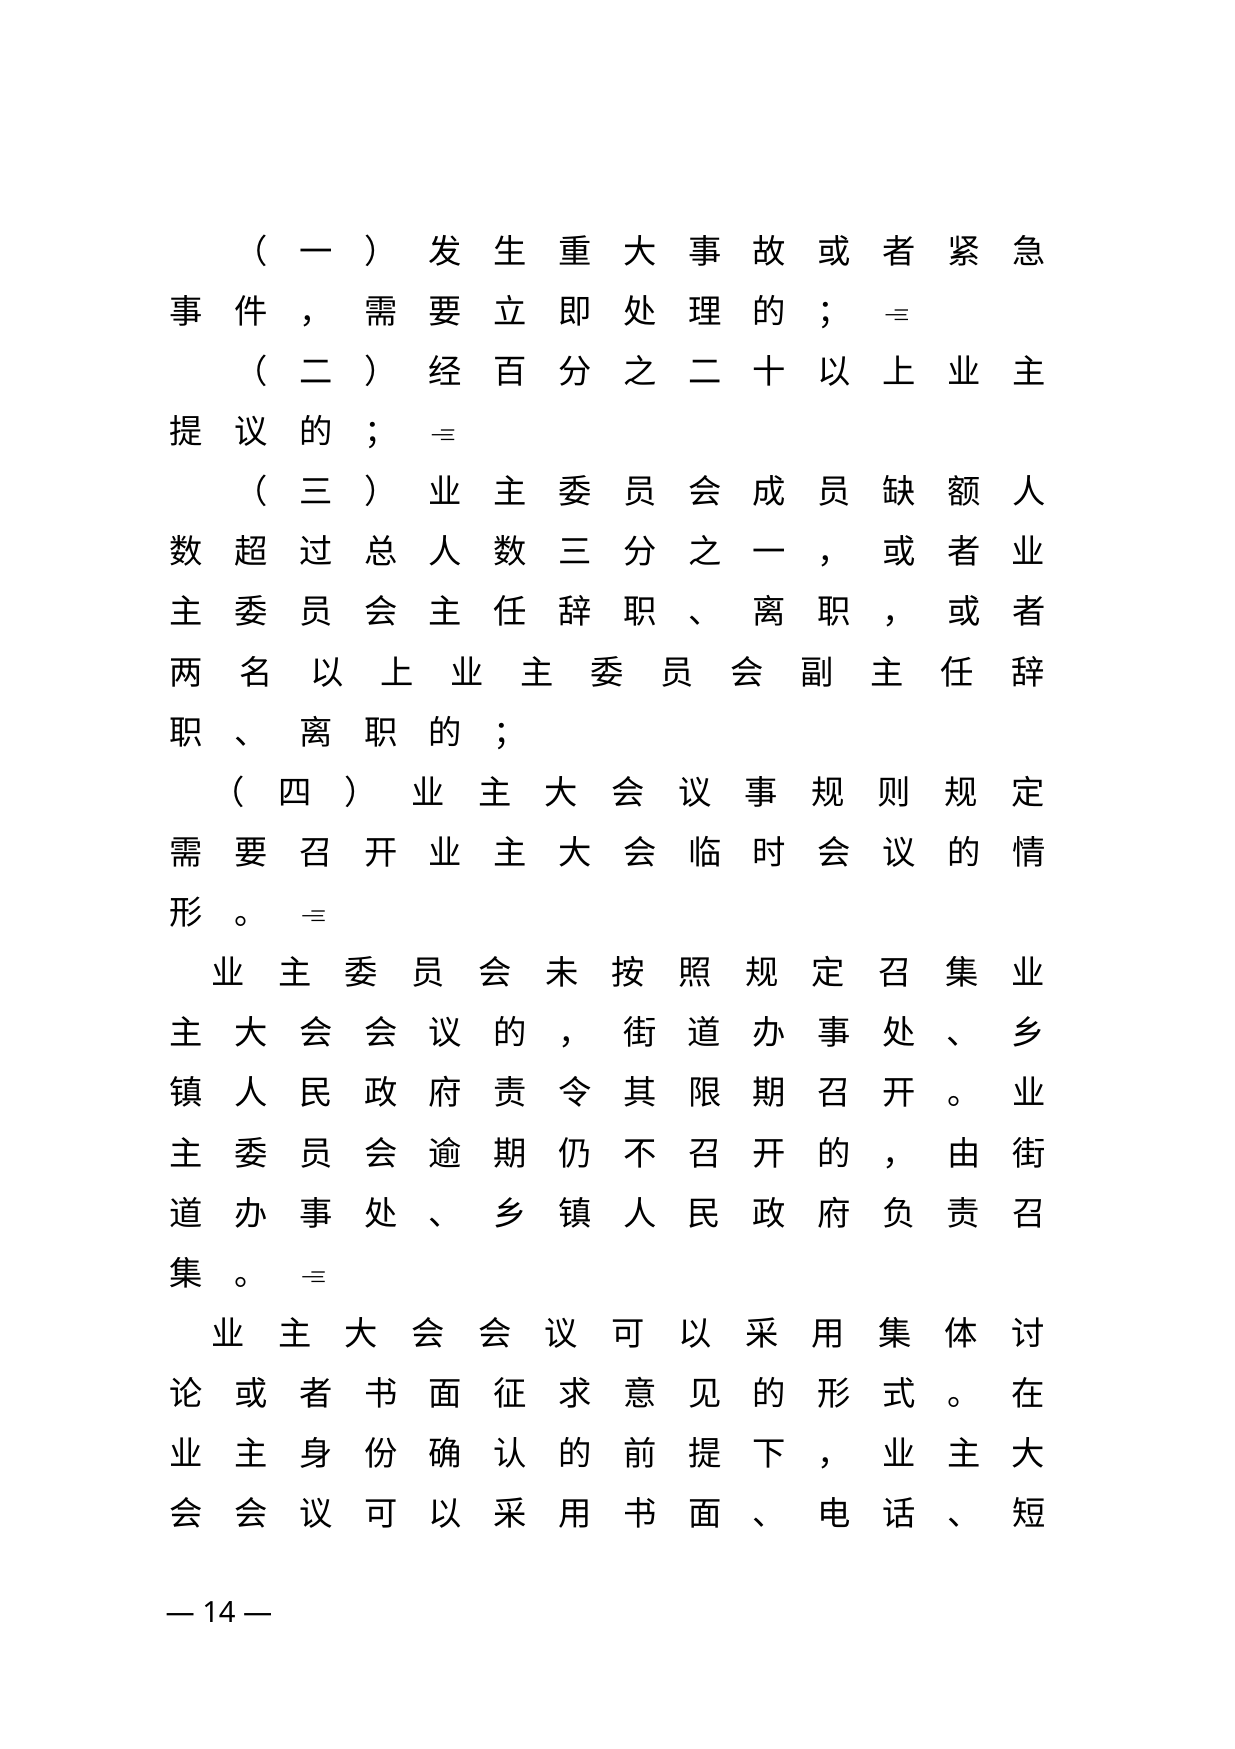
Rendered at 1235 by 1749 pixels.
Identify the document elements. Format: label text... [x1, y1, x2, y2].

text （四）业主大会议事规则规定需要召开业主大会临时会议的情形。 [169, 760, 1077, 940]
list 业主委员会成员缺额人数超过总人数三分之一，或者业主委员会主任辞职、离职，或者两名以上业主委员会副主任辞职、离职的； [169, 459, 1077, 760]
list 经百分之二十以上业主提议的； [169, 339, 1077, 459]
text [169, 1301, 1077, 1541]
list 发生重大事故或者紧急事件，需要立即处理的； [169, 219, 1077, 339]
text 业主委员会未按照规定召集业主大会会议的，街道办事处、乡镇人民政府责令其限期召开。业主委员会逾期仍不召开的，由街道办事处、乡镇人民政府负责召集。 [169, 940, 1077, 1301]
